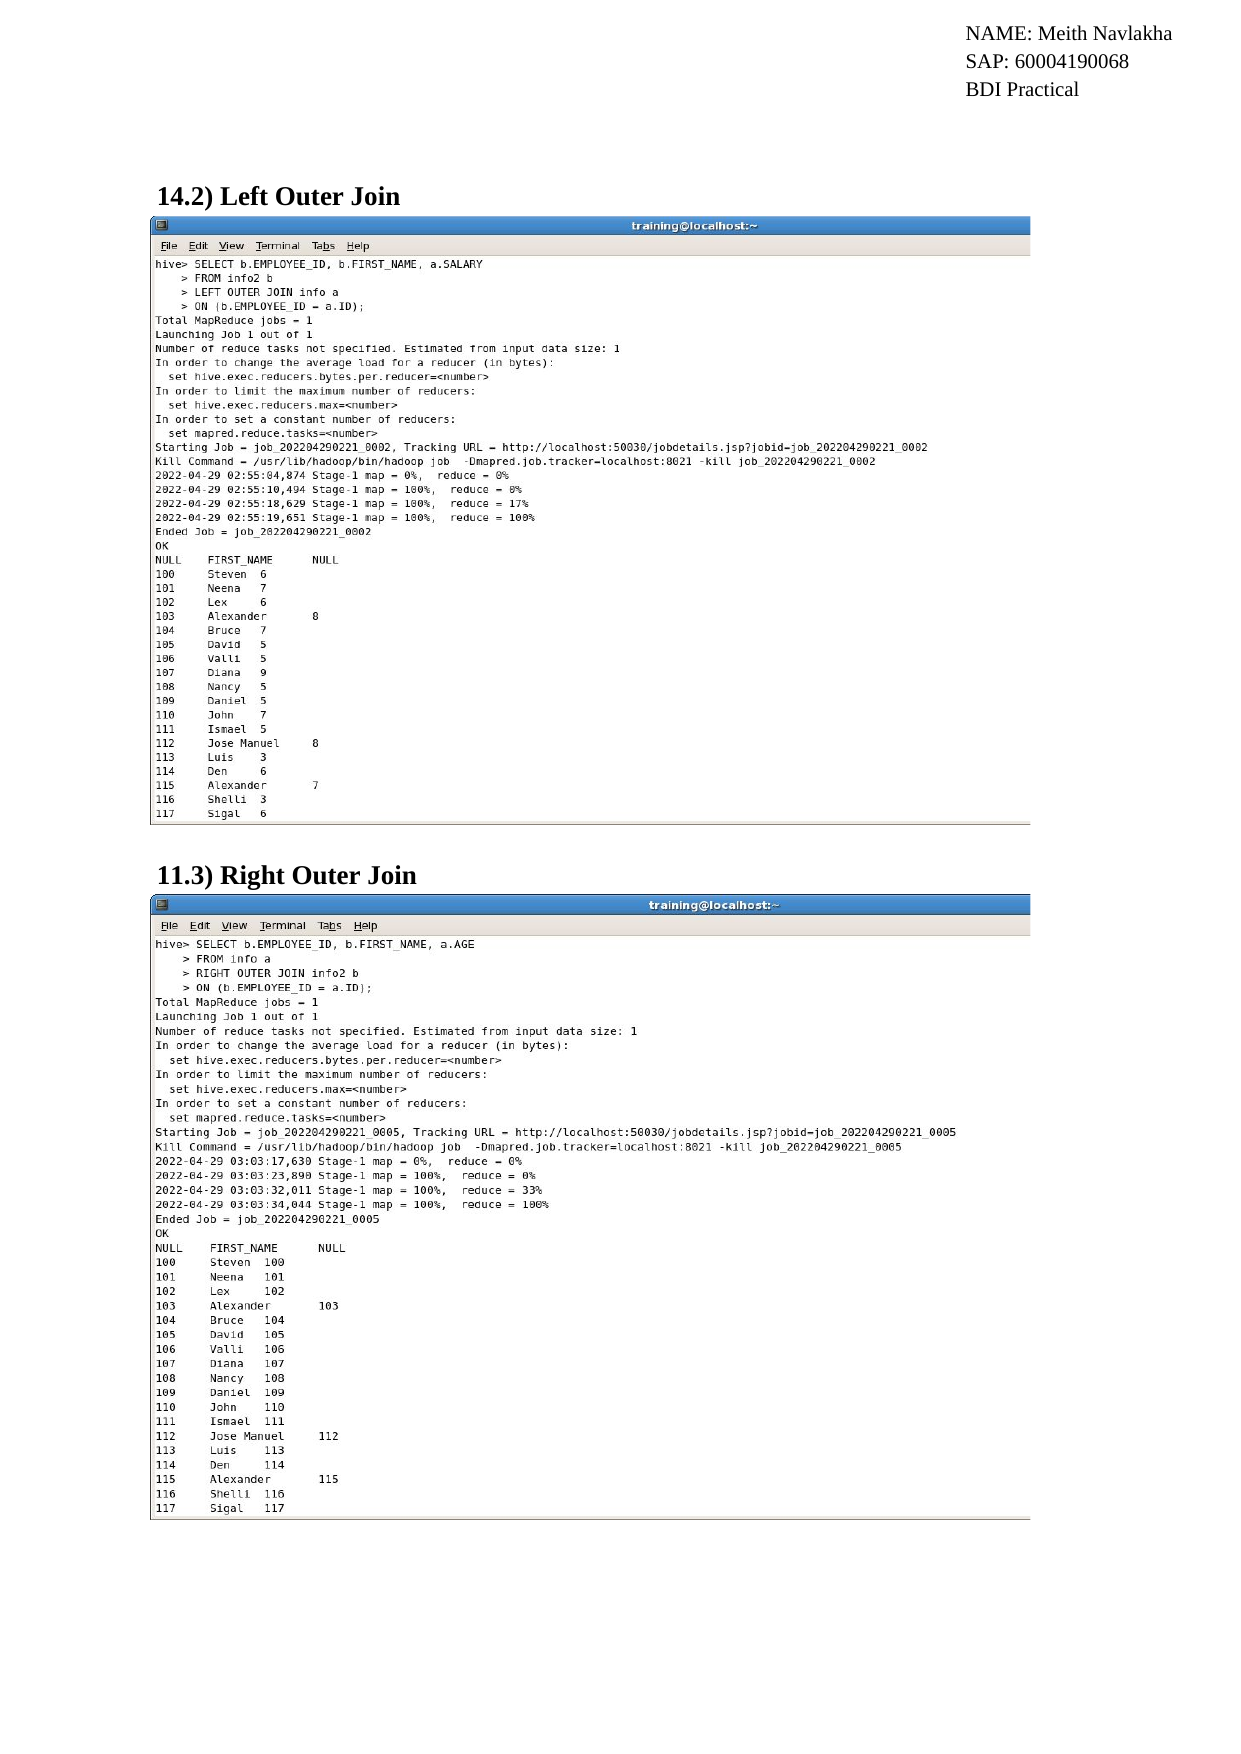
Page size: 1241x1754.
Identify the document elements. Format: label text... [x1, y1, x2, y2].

text 11.3) Right Outer Join [150, 859, 1090, 890]
picture [150, 894, 1031, 1520]
text 14.2) Left Outer Join [150, 180, 1090, 211]
picture [150, 216, 1031, 825]
